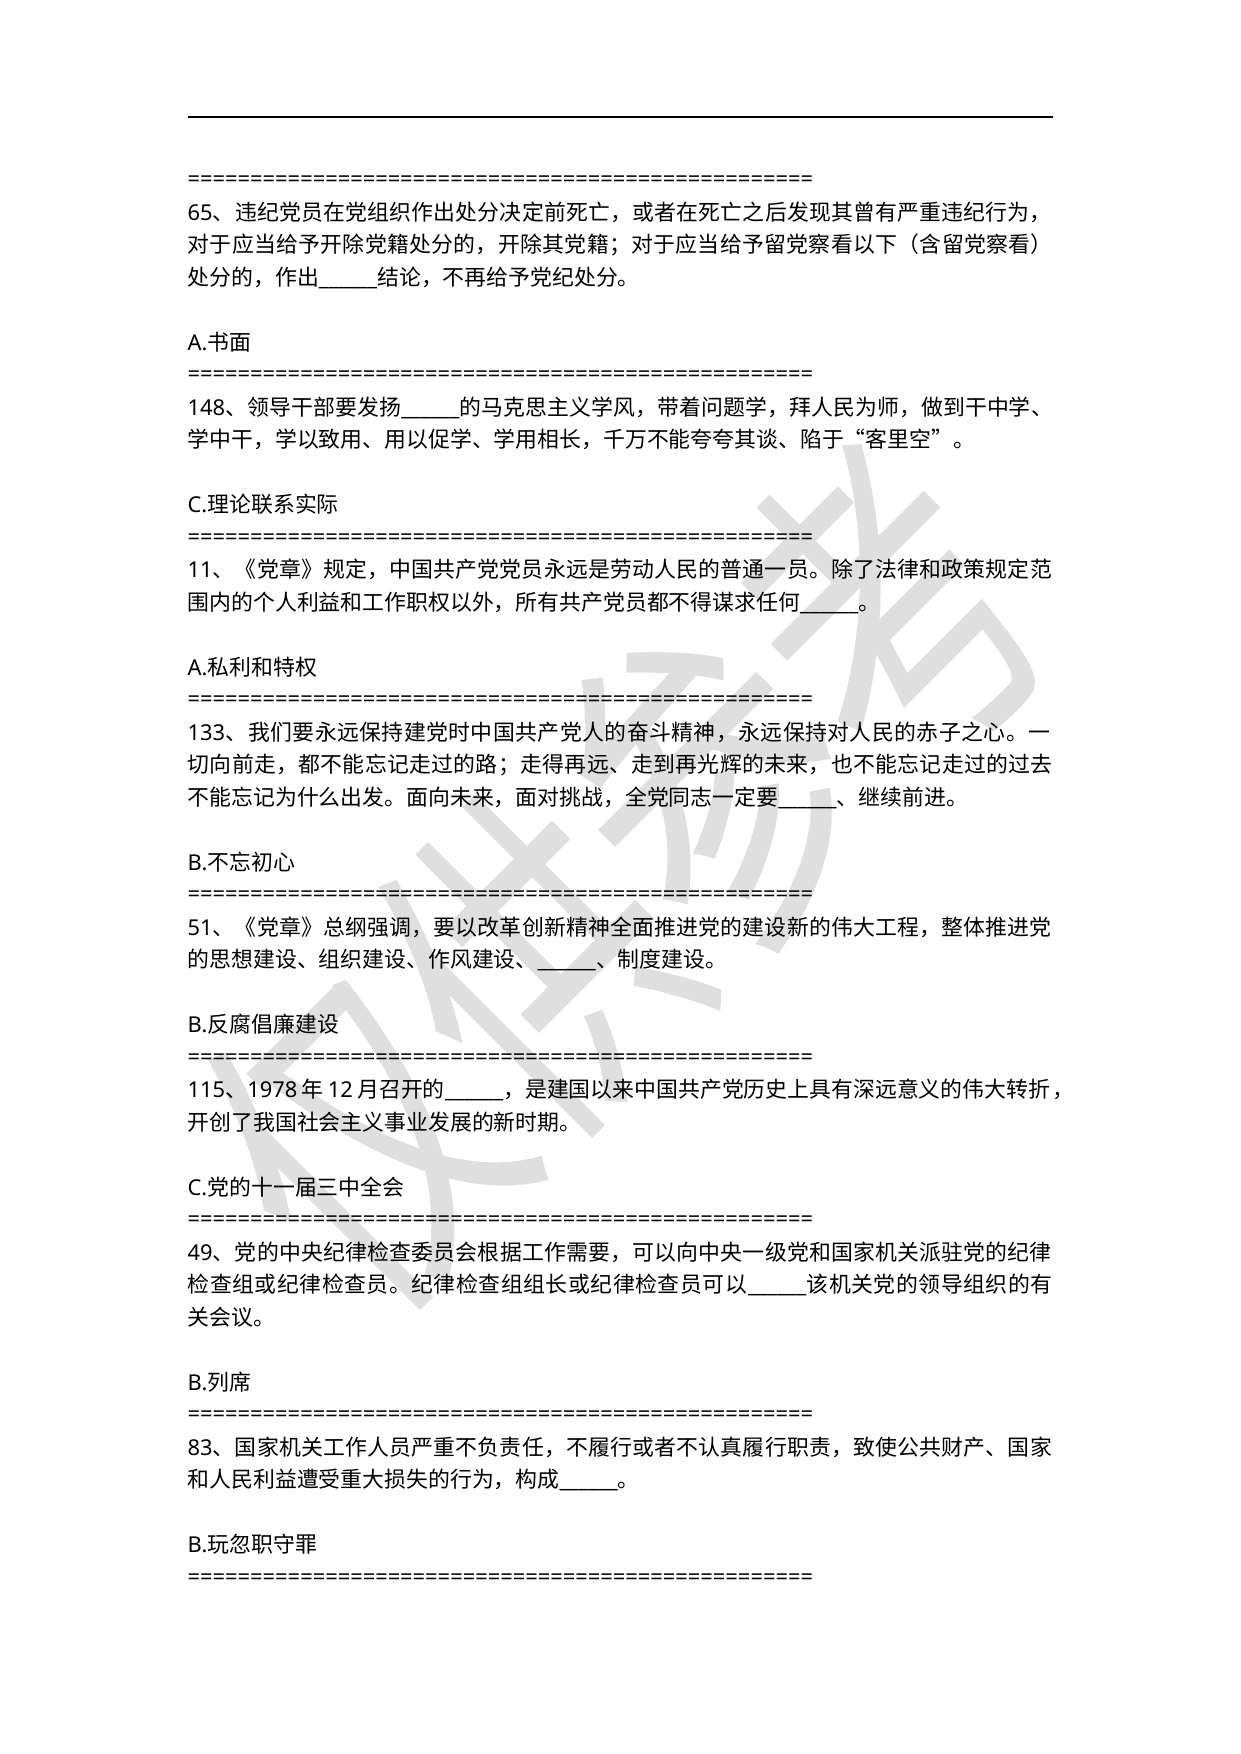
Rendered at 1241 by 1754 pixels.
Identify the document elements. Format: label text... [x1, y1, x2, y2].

text 115、1978年12月召开的______，是建国以来中国共产党历史上具有深远意义的伟大转折，开创了我国社会主义事业发展的新时期。 [187, 1072, 1053, 1137]
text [187, 1397, 1053, 1429]
text C.理论联系实际 [187, 487, 1053, 519]
text ================================================== [187, 357, 1053, 389]
text B.反腐倡廉建设 [187, 1007, 1053, 1039]
text 51、《党章》总纲强调，要以改革创新精神全面推进党的建设新的伟大工程，整体推进党的思想建设、组织建设、作风建设、______、制度建设。 [187, 909, 1053, 974]
text C.党的十一届三中全会 [187, 1169, 1053, 1202]
text 11、《党章》规定，中国共产党党员永远是劳动人民的普通一员。除了法律和政策规定范围内的个人利益和工作职权以外，所有共产党员都不得谋求任何______。 [187, 552, 1053, 617]
text B.列席 [187, 1364, 1053, 1397]
text B.玩忽职守罪 [187, 1527, 1053, 1559]
text 148、领导干部要发扬______的马克思主义学风，带着问题学，拜人民为师，做到干中学、学中干，学以致用、用以促学、学用相长，千万不能夸夸其谈、陷于“客里空”。 [187, 389, 1053, 454]
text ================================================== [187, 682, 1053, 714]
text A.私利和特权 [187, 649, 1053, 682]
text B.不忘初心 [187, 844, 1053, 877]
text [187, 1559, 1053, 1592]
text ================================================== [187, 519, 1053, 552]
text 49、党的中央纪律检查委员会根据工作需要，可以向中央一级党和国家机关派驻党的纪律检查组或纪律检查员。纪律检查组组长或纪律检查员可以______该机关党的领导组织的有关会议。 [187, 1234, 1053, 1332]
text ================================================== [187, 1039, 1053, 1072]
text 65、违纪党员在党组织作出处分决定前死亡，或者在死亡之后发现其曾有严重违纪行为，对于应当给予开除党籍处分的，开除其党籍；对于应当给予留党察看以下（含留党察看）处分的，作出______结论，不再给予党纪处分。 [187, 194, 1053, 292]
text 83、国家机关工作人员严重不负责任，不履行或者不认真履行职责，致使公共财产、国家和人民利益遭受重大损失的行为，构成______。 [187, 1429, 1053, 1494]
text ================================================== [187, 1202, 1053, 1234]
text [187, 162, 1053, 194]
text 133、我们要永远保持建党时中国共产党人的奋斗精神，永远保持对人民的赤子之心。一切向前走，都不能忘记走过的路；走得再远、走到再光辉的未来，也不能忘记走过的过去，不能忘记为什么出发。面向未来，面对挑战，全党同志一定要______、继续前进。 [187, 714, 1053, 812]
text A.书面 [187, 324, 1053, 357]
text ================================================== [187, 877, 1053, 909]
